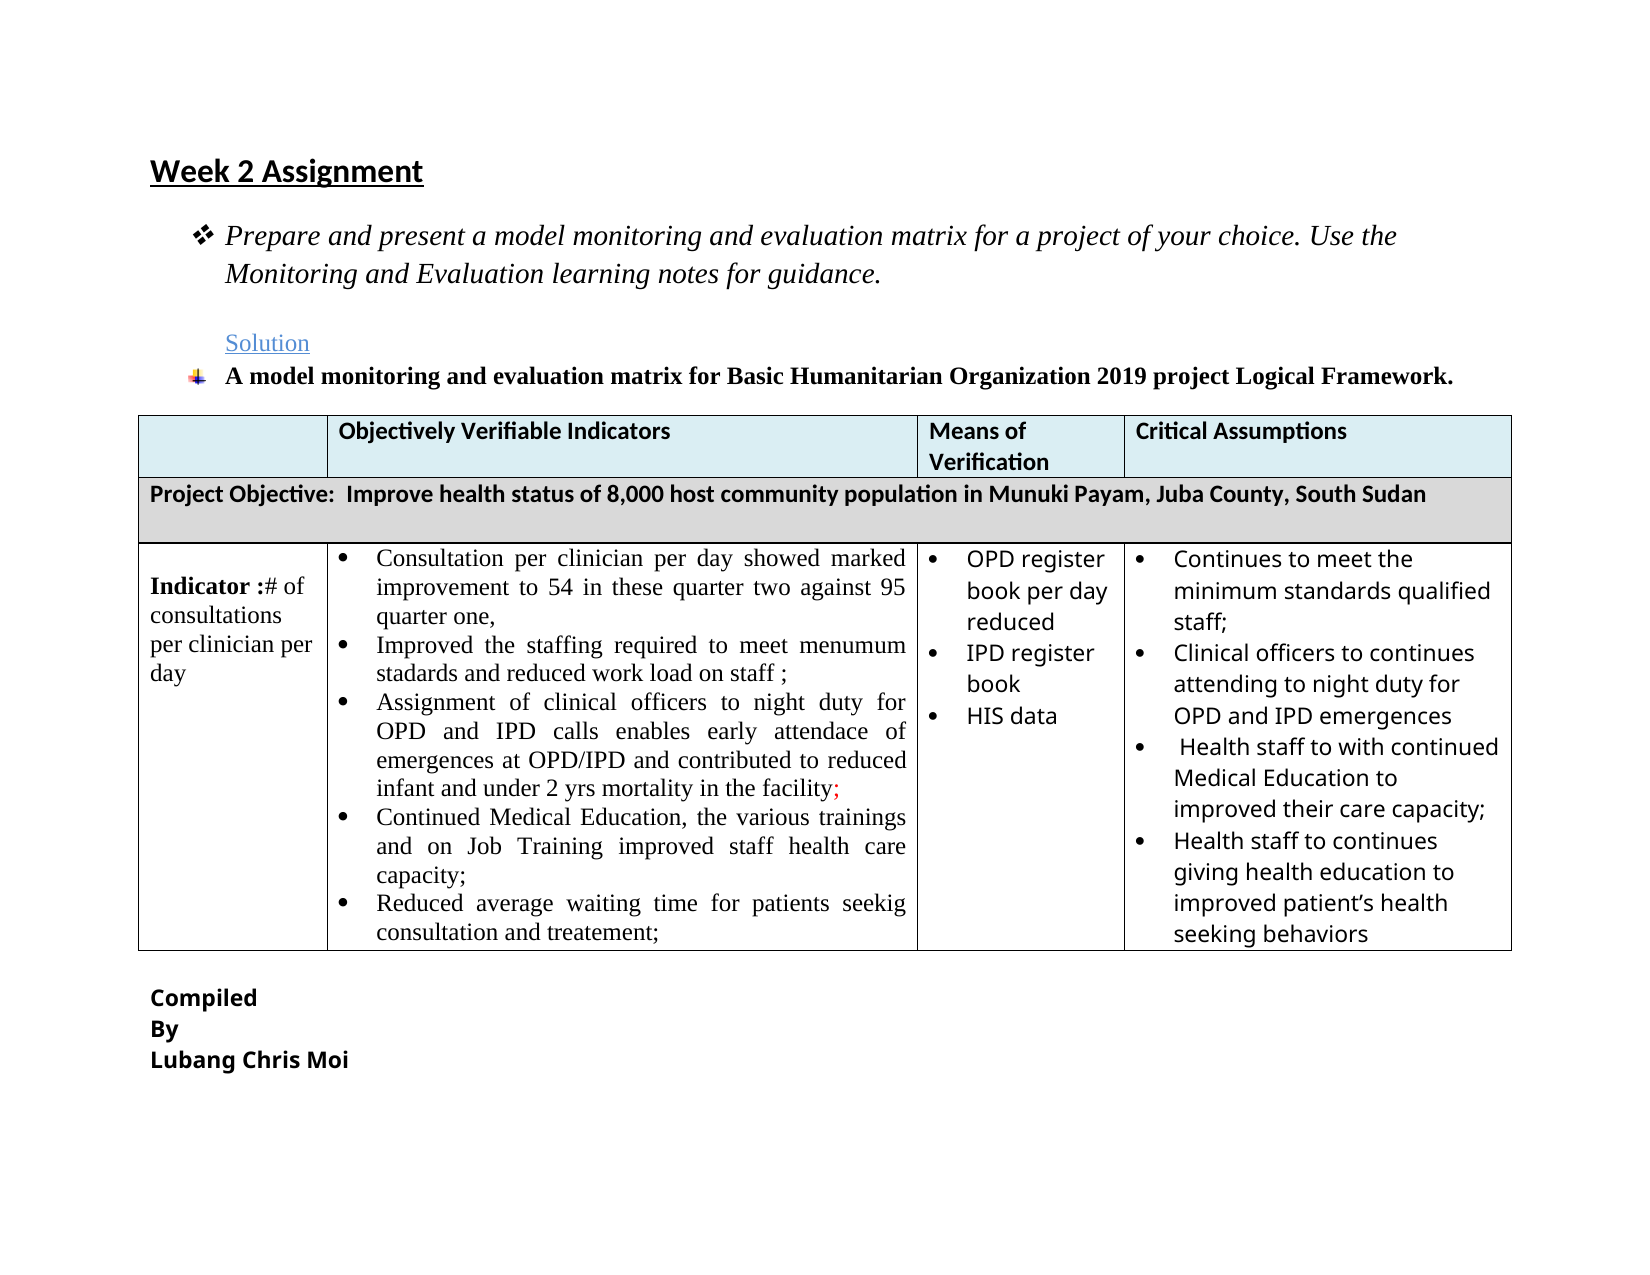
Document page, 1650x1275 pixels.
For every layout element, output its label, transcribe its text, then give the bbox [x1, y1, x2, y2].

table_cell Consultation per clinician per day showed marked improvement to 54 in these quarter two against 95 quarter one, Improved the staffing required to meet menumum stadards and reduced work load on staff ; Assignment of clinical officers to night duty for OPD and IPD calls enables early attendace of emergences at OPD/IPD and contributed to reduced infant and under 2 yrs mortality in the facility; Continued Medical Education, the various trainings and on Job Training improved staff health care capacity; Reduced average waiting time for patients seekig consultation and treatement; [328, 544, 917, 950]
table_cell Continues to meet the minimum standards qualified staff; Clinical officers to continues attending to night duty for OPD and IPD emergences Health staff to with continued Medical Education to improved their care capacity; Health staff to continues giving health education to improved patient’s health seeking behaviors [1125, 544, 1511, 950]
table_header Critical Assumptions [1125, 416, 1511, 477]
table_cell Indicator :# of consultations per clinician per day [139, 544, 327, 950]
table_cell OPD register book per day reduced IPD register book HIS data [918, 544, 1124, 950]
text By [150, 1013, 1500, 1044]
text Compiled [150, 982, 1500, 1013]
text Week 2 Assignment [150, 150, 1500, 191]
list A model monitoring and evaluation matrix for Basic Humanitarian Organization 2019 project Logical Framework. [187, 361, 1500, 389]
list Solution [225, 328, 1500, 357]
table_header Objectively Verifiable Indicators [328, 416, 917, 477]
table_cell Project Objective: Improve health status of 8,000 host community population in Munuki Payam, Juba County, South Sudan [139, 478, 1511, 542]
picture [188, 367, 206, 385]
list Prepare and present a model monitoring and evaluation matrix for a project of your choice. Use the Monitoring and Evaluation learning notes for guidance. [187, 218, 1500, 290]
text Lubang Chris Moi [150, 1044, 1500, 1076]
table_header Means of Verification [918, 416, 1124, 477]
table_header [139, 416, 327, 477]
